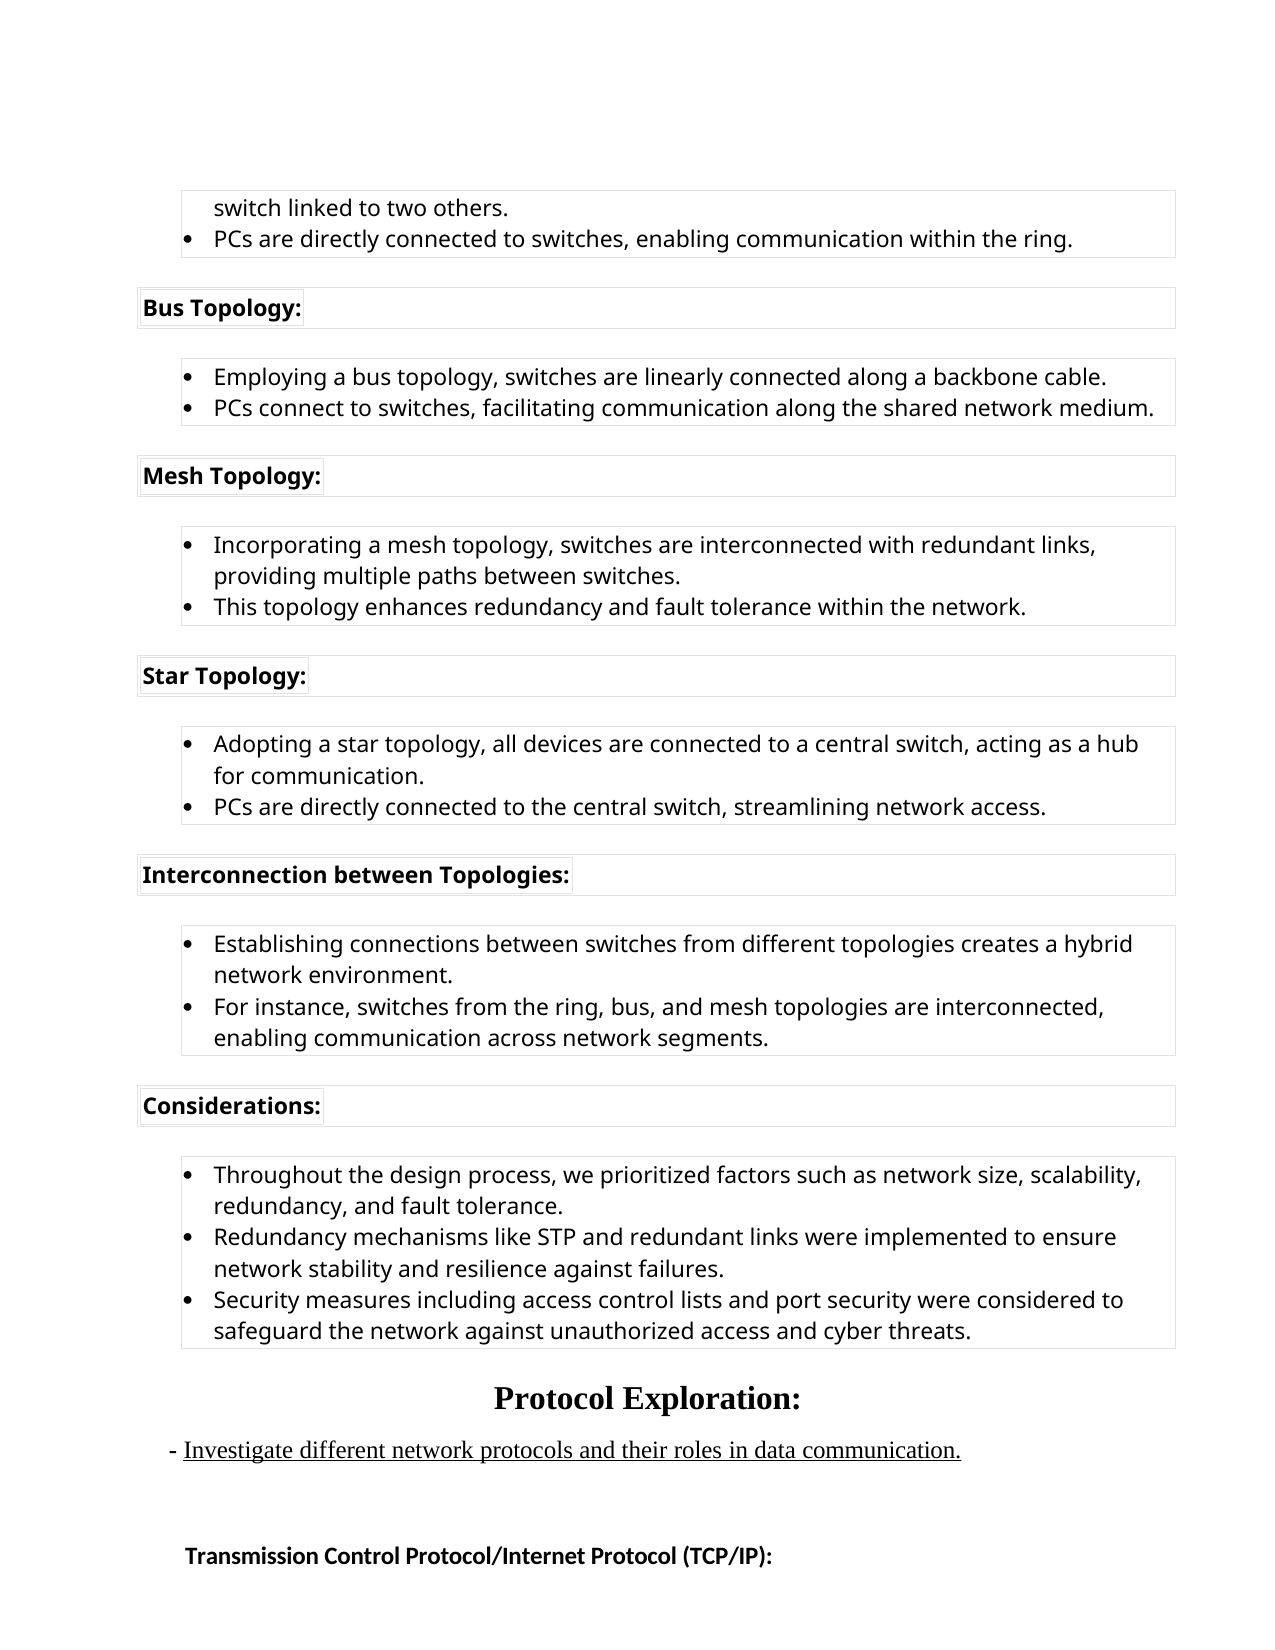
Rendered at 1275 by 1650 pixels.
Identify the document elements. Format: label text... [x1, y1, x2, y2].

list This topology enhances redundancy and fault tolerance within the network. [182, 589, 1175, 625]
list Establishing connections between switches from different topologies creates a hybrid network environment. [182, 926, 1175, 988]
list PCs are directly connected to switches, enabling communication within the ring. [182, 221, 1175, 257]
list Throughout the design process, we prioritized factors such as network size, scalability, redundancy, and fault tolerance. [182, 1157, 1175, 1219]
list Employing a bus topology, switches are linearly connected along a backbone cable. [182, 359, 1175, 389]
subtitle Protocol Exploration: [175, 1378, 1173, 1417]
list PCs are directly connected to the central switch, streamlining network access. [182, 788, 1175, 824]
text Considerations: [138, 1086, 1175, 1126]
list For instance, switches from the ring, bus, and mesh topologies are interconnected, enabling communication across network segments. [182, 988, 1175, 1055]
text Star Topology: [138, 656, 1175, 696]
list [182, 191, 1175, 221]
text Interconnection between Topologies: [138, 855, 1175, 895]
list Security measures including access control lists and port security were considered to safeguard the network against unauthorized access and cyber threats. [182, 1281, 1175, 1348]
list Investigate different network protocols and their roles in data communication. [169, 1435, 1173, 1463]
text Mesh Topology: [138, 456, 1175, 496]
list Adopting a star topology, all devices are connected to a central switch, acting as a hub for communication. [182, 727, 1175, 788]
list PCs connect to switches, facilitating communication along the shared network medium. [182, 389, 1175, 425]
text Bus Topology: [138, 288, 1175, 328]
list Incorporating a mesh topology, switches are interconnected with redundant links, providing multiple paths between switches. [182, 527, 1175, 589]
subtitle Transmission Control Protocol/Internet Protocol (TCP/IP): [179, 1540, 1173, 1571]
list Redundancy mechanisms like STP and redundant links were implemented to ensure network stability and resilience against failures. [182, 1219, 1175, 1281]
